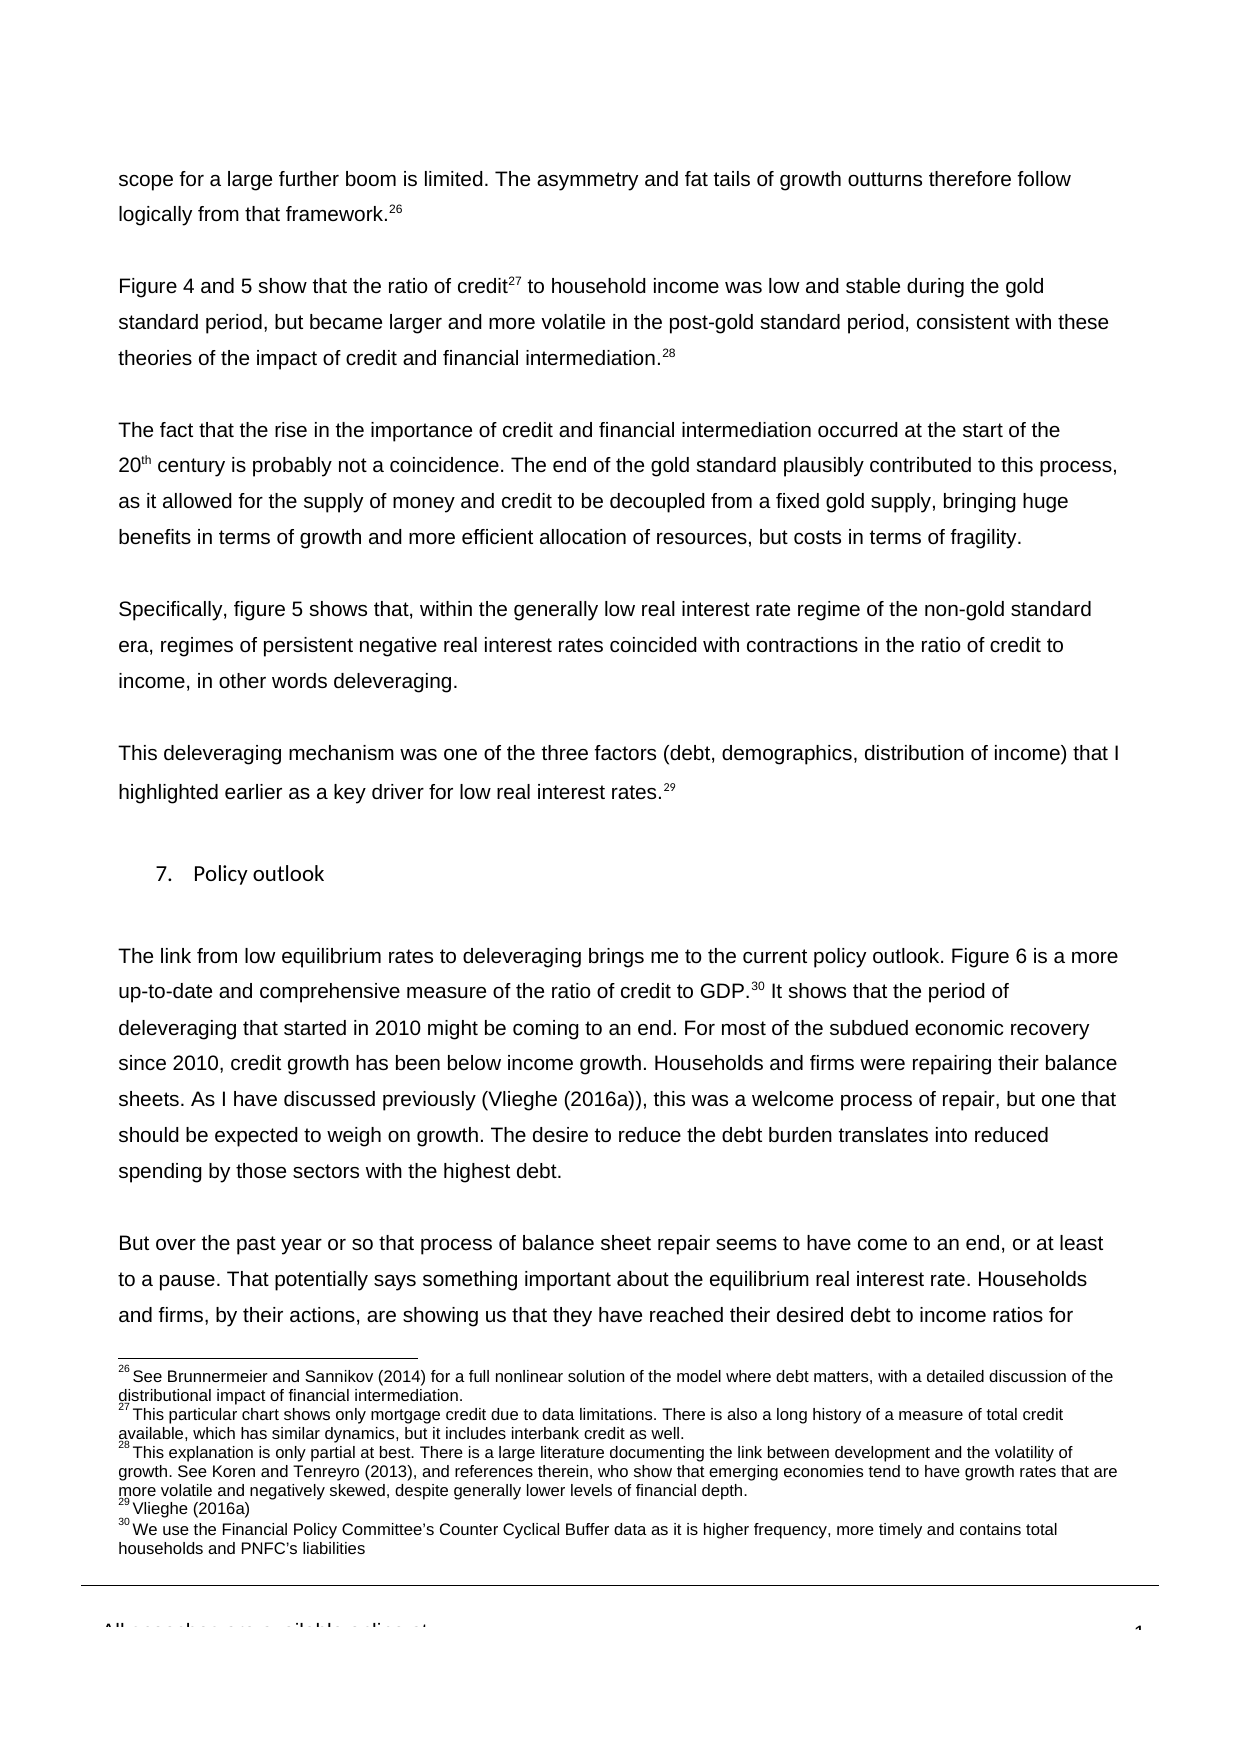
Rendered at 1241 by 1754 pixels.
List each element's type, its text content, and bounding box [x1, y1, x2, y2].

text 27 This particular chart shows only mortgage credit due to data limitations. There is also a long history of a measure of total credit available, which has similar dynamics, but it includes interbank credit as well. [118, 1405, 1120, 1443]
text Figure 4 and 5 show that the ratio of credit27 to household income was low and stable during the gold standard period, but became larger and more volatile in the post-gold standard period, consistent with these theories of the impact of credit and financial intermediation.28 [118, 274, 1112, 369]
text The link from low equilibrium rates to deleveraging brings me to the current policy outlook. Figure 6 is a more up-to-date and comprehensive measure of the ratio of credit to GDP.30 It shows that the period of deleveraging that started in 2010 might be coming to an end. For most of the subdued economic recovery since 2010, credit growth has been below income growth. Households and firms were repairing their balance sheets. As I have discussed previously (Vlieghe (2016a)), this was a welcome process of repair, but one that should be expected to weigh on growth. The desire to reduce the debt burden translates into reduced spending by those sectors with the highest debt. [118, 943, 1119, 1183]
text The fact that the rise in the importance of credit and financial intermediation occurred at the start of the [118, 417, 1134, 441]
text 28 This explanation is only partial at best. There is a large literature documenting the link between development and the volatility of [118, 1443, 1134, 1462]
text This deleveraging mechanism was one of the three factors (debt, demographics, distribution of income) that I highlighted earlier as a key driver for low real interest rates.29 [118, 741, 1123, 805]
text 30 We use the Financial Policy Committee’s Counter Cyclical Buffer data as it is higher frequency, more timely and contains total households and PNFC’s liabilities [118, 1520, 1134, 1558]
text 29 Vlieghe (2016a) [118, 1500, 1134, 1518]
text scope for a large further boom is limited. The asymmetry and fat tails of growth outturns therefore follow logically from that framework.26 [118, 167, 1074, 226]
subtitle Policy outlook [155, 859, 1134, 888]
text 26 See Brunnermeier and Sannikov (2014) for a full nonlinear solution of the model where debt matters, with a detailed discussion of the distributional impact of financial intermediation. [118, 1357, 1134, 1405]
text But over the past year or so that process of balance sheet repair seems to have come to an end, or at least to a pause. That potentially says something important about the equilibrium real interest rate. Households and firms, by their actions, are showing us that they have reached their desired debt to income ratios for [118, 1231, 1110, 1327]
text growth. See Koren and Tenreyro (2013), and references therein, who show that emerging economies tend to have growth rates that are more volatile and negatively skewed, despite generally lower levels of financial depth. [118, 1462, 1119, 1500]
text 20th century is probably not a coincidence. The end of the gold standard plausibly contributed to this process, as it allowed for the supply of money and credit to be decoupled from a fixed gold supply, bringing huge benefits in terms of growth and more efficient allocation of resources, but costs in terms of fragility. [118, 453, 1134, 549]
text Specifically, figure 5 shows that, within the generally low real interest rate regime of the non-gold standard era, regimes of persistent negative real interest rates coincided with contractions in the ratio of credit to income, in other words deleveraging. [118, 597, 1095, 693]
